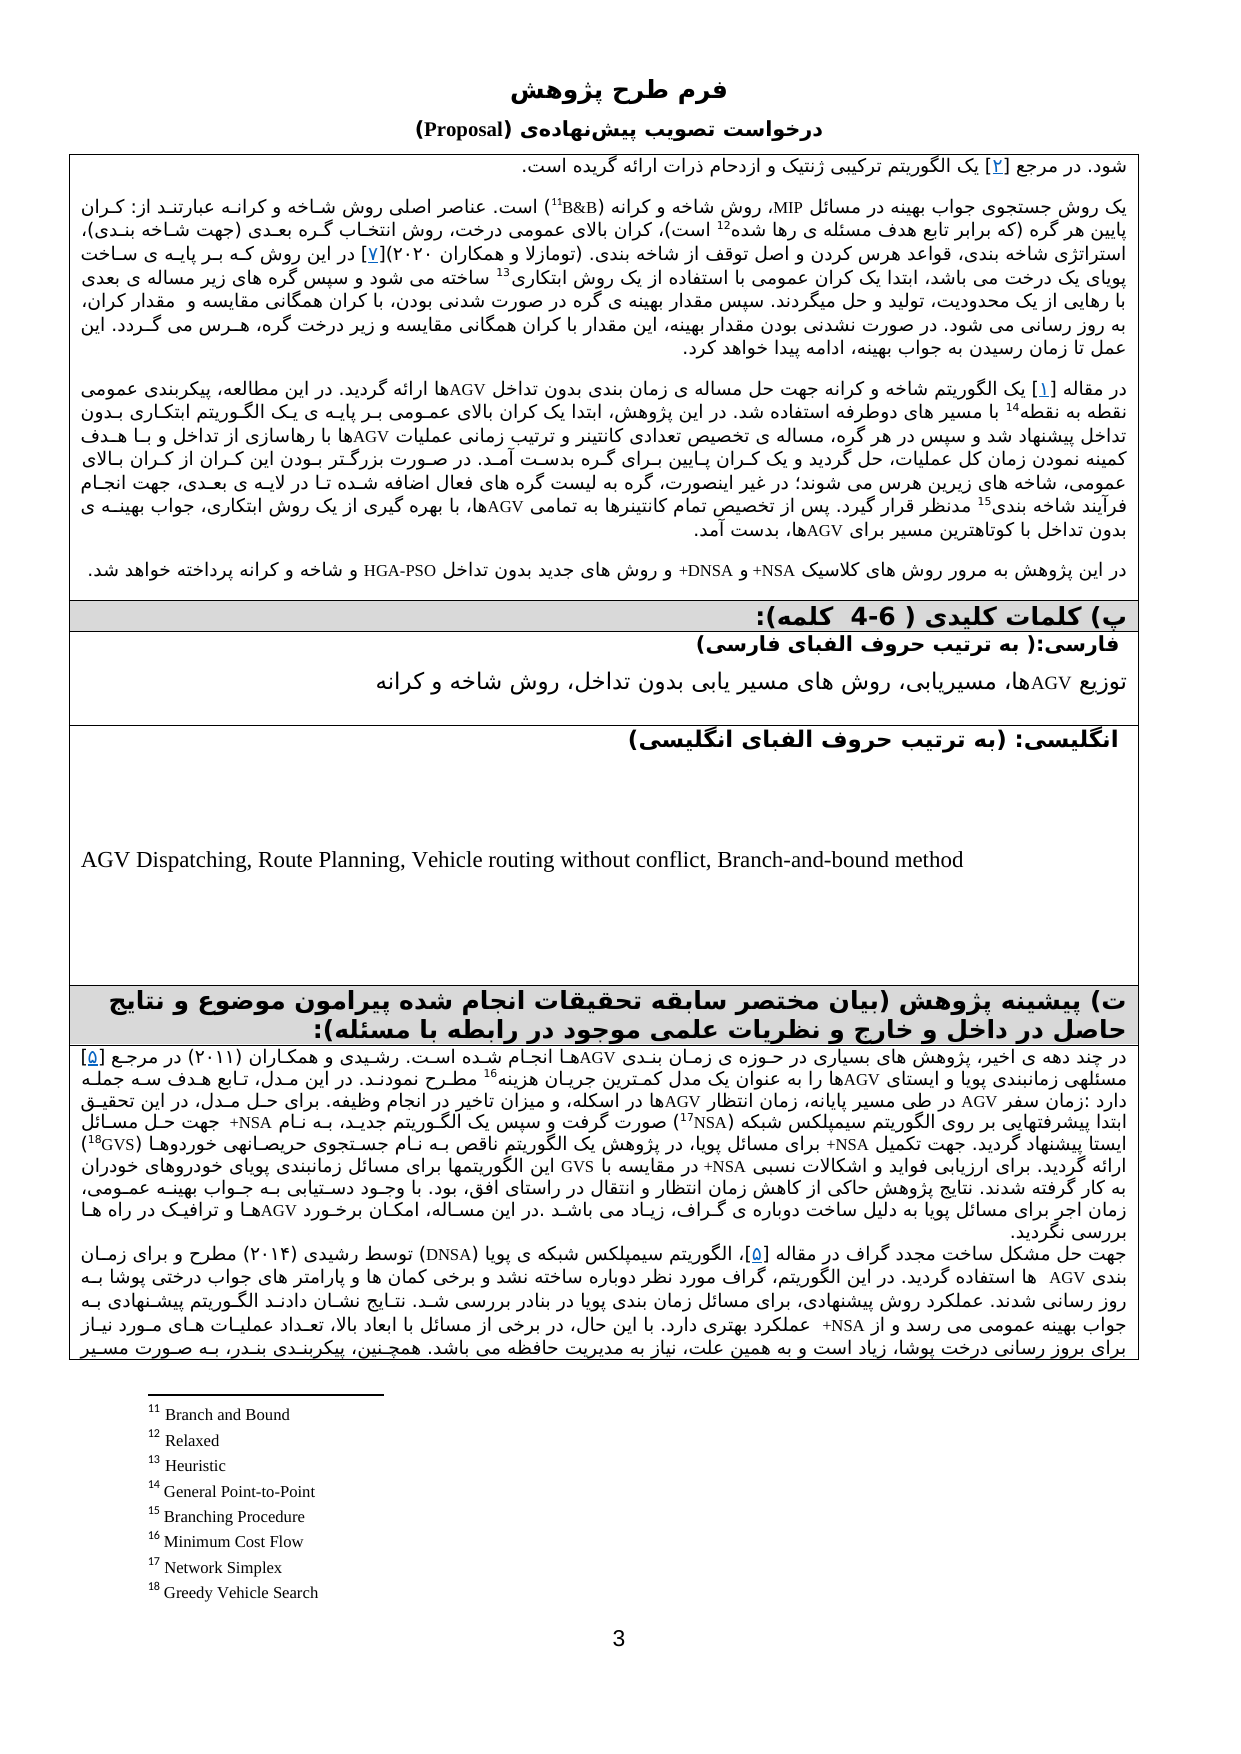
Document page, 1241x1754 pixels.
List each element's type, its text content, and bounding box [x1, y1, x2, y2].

table_cell پ) کلمات کلیدی ( 6-4 کلمه): [70, 601, 1138, 631]
table_cell انگلیسی: (به ترتیب حروف الفبای انگلیسی) AGV Dispatching, Route Planning, Vehicle routing without conflict, Branch-and-bound method [70, 726, 1138, 985]
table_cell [70, 1046, 1138, 1359]
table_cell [70, 155, 1138, 599]
table_cell فارسی:( به ترتیب حروف الفبای فارسی) توزیع AGVها، مسیریابی، روش های مسیر یابی بدون تداخل، روش شاخه و کرانه [70, 632, 1138, 725]
table_cell ت) پیشینه پژوهش (بيان مختصر سابقه تحقيقات انجام شده پيرامون موضوع و نتايج حاصل در داخل و خارج و نظريات علمی موجود در رابطه با مسئله): [70, 986, 1138, 1044]
